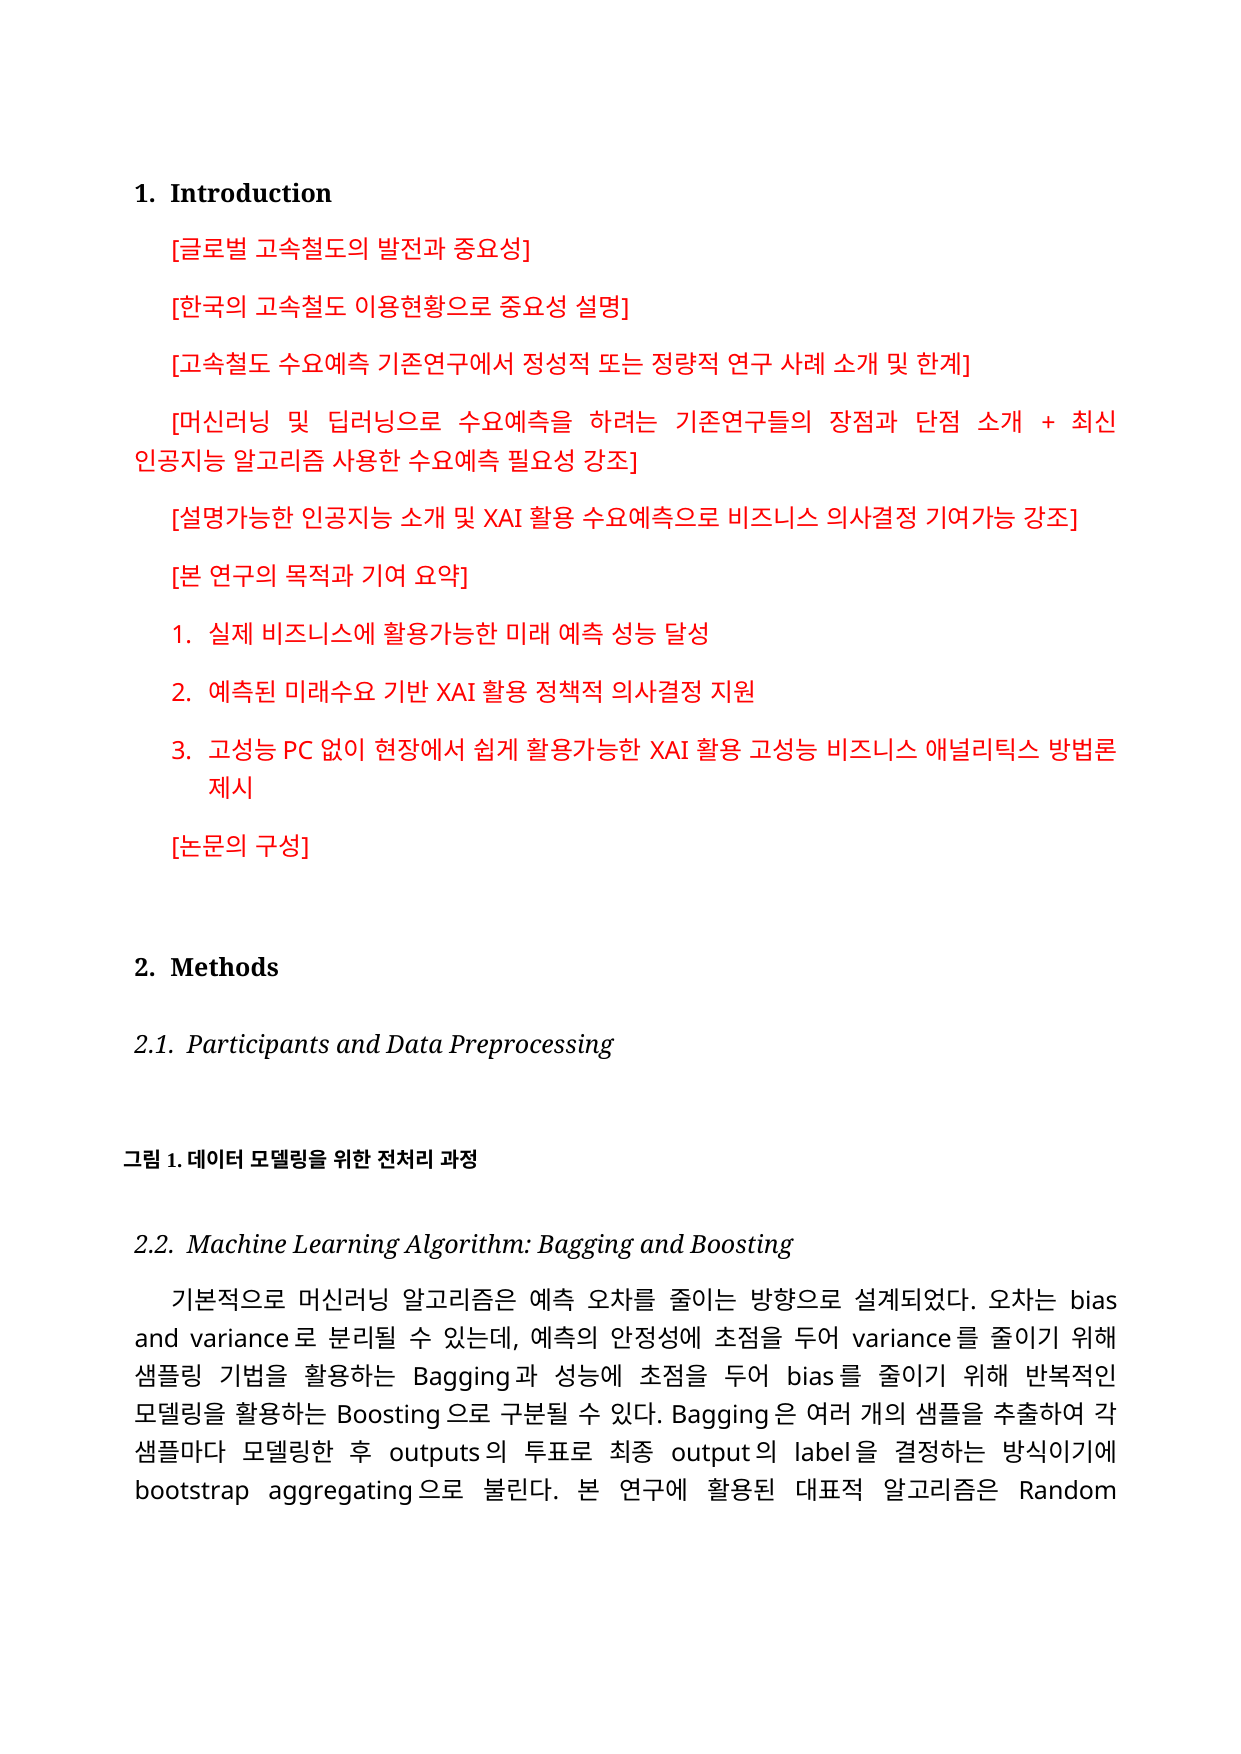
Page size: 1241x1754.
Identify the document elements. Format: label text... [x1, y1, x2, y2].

text [한국의 고속철도 이용현황으로 중요성 설명] [134, 287, 1117, 323]
list 고성능PC 없이 현장에서 쉽게 활용가능한 XAI 활용 고성능 비즈니스 애널리틱스 방법론 제시 [171, 731, 1117, 805]
list 예측된 미래수요 기반 XAI 활용 정책적 의사결정 지원 [171, 673, 1117, 709]
list Machine Learning Algorithm: Bagging and Boosting [134, 1226, 1117, 1260]
text [설명가능한 인공지능 소개 및 XAI 활용 수요예측으로 비즈니스 의사결정 기여가능 강조] [134, 499, 1117, 535]
subtitle Introduction [134, 175, 1117, 209]
text [글로벌 고속철도의 발전과 중요성] [134, 229, 1117, 265]
text [머신러닝 및 딥러닝으로 수요예측을 하려는 기존연구들의 장점과 단점 소개 + 최신 인공지능 알고리즘 사용한 수요예측 필요성 강조] [134, 403, 1117, 477]
text [본 연구의 목적과 기여 요약] [134, 557, 1117, 593]
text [134, 1280, 1117, 1507]
text [고속철도 수요예측 기존연구에서 정성적 또는 정량적 연구 사례 소개 및 한계] [134, 345, 1117, 381]
list 실제 비즈니스에 활용가능한 미래 예측 성능 달성 [171, 615, 1117, 651]
subtitle Methods [134, 949, 1117, 984]
text [논문의 구성] [134, 826, 1117, 863]
list Participants and Data Preprocessing [134, 1027, 1117, 1061]
